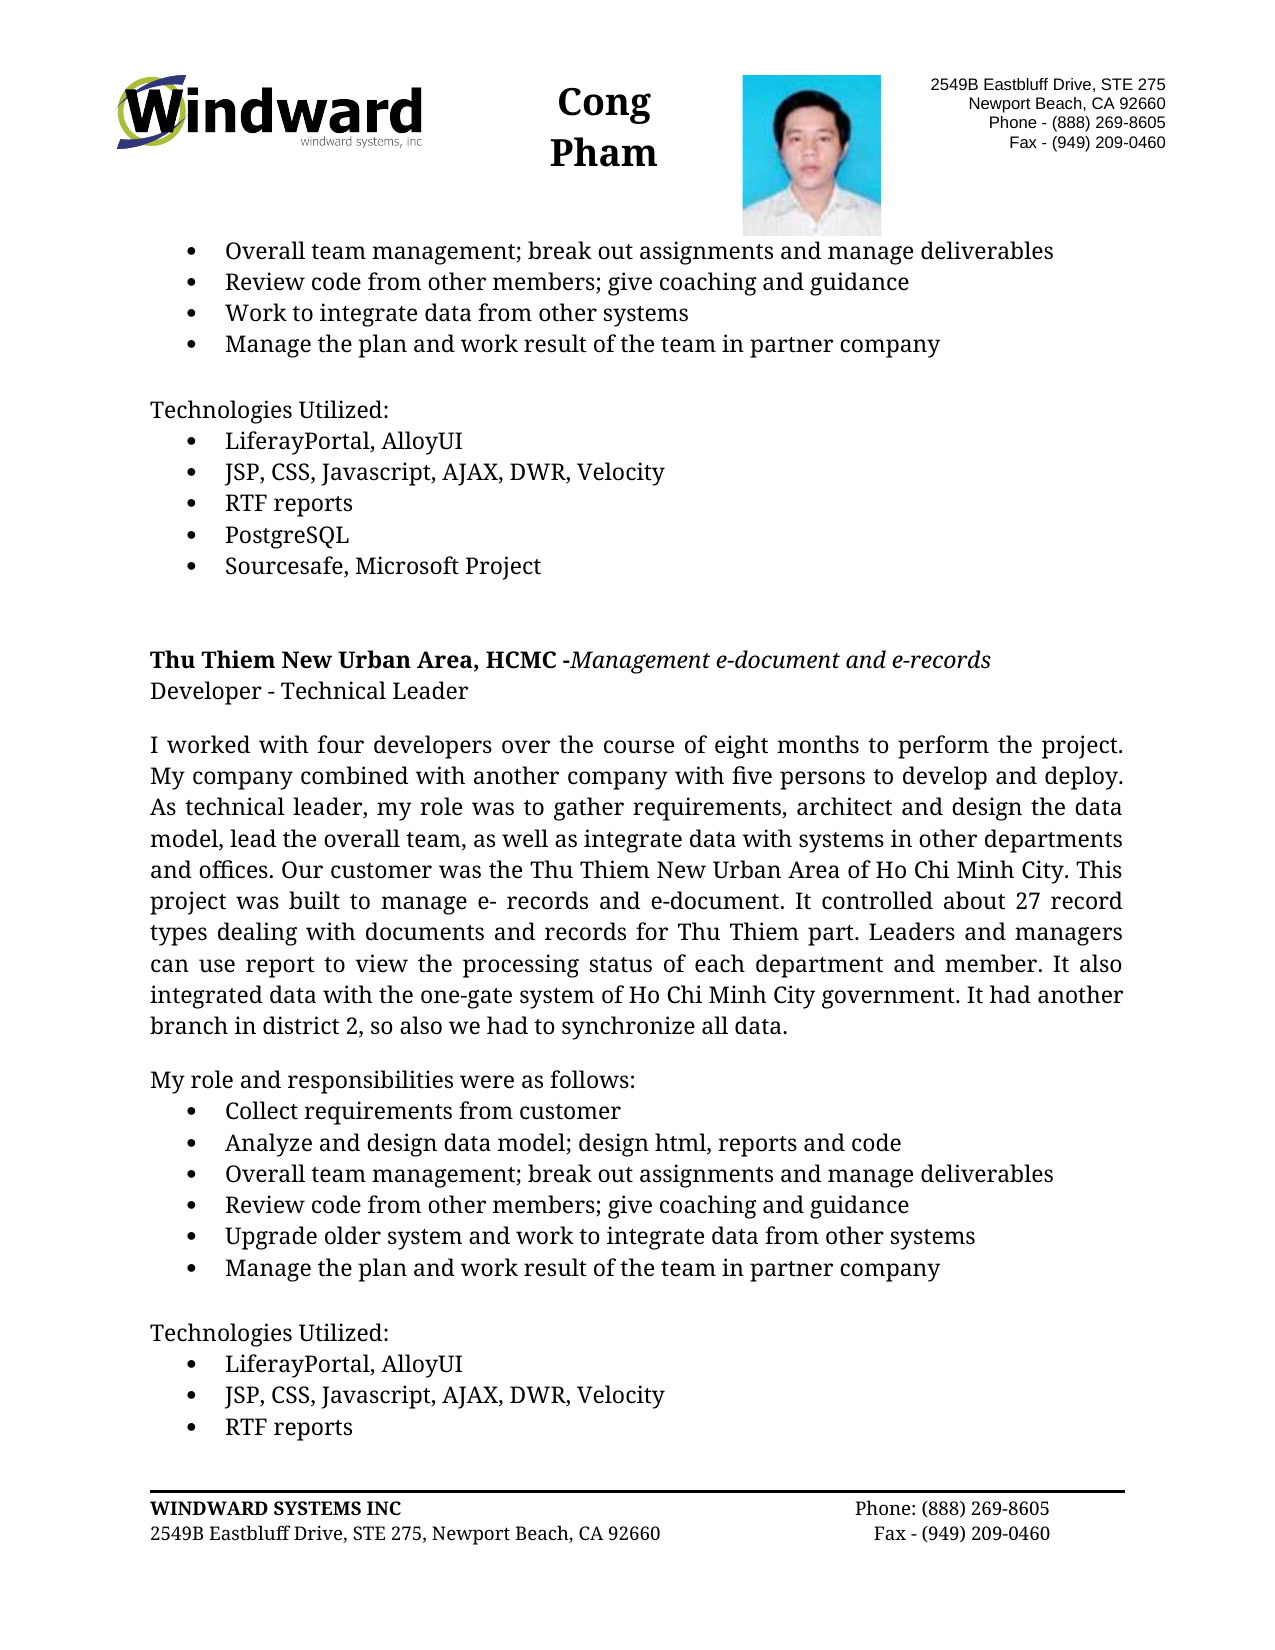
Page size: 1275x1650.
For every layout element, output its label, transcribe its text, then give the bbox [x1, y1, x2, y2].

text Thu Thiem New Urban Area, HCMC -Management e-document and e-records [150, 644, 1125, 675]
list Work to integrate data from other systems [187, 297, 1125, 328]
list PostgreSQL [187, 519, 1125, 550]
list Overall team management; break out assignments and manage deliverables [187, 1158, 1125, 1189]
text Technologies Utilized: [150, 394, 1125, 425]
list RTF reports [187, 487, 1125, 519]
list RTF reports [187, 1411, 1125, 1442]
text Technologies Utilized: [150, 1317, 1125, 1348]
list Review code from other members; give coaching and guidance [187, 266, 1125, 297]
picture [742, 75, 882, 234]
list Collect requirements from customer [187, 1095, 1125, 1127]
list Review code from other members; give coaching and guidance [187, 1189, 1125, 1220]
list Overall team management; break out assignments and manage deliverables [187, 234, 1125, 266]
list LiferayPortal, AlloyUI [187, 425, 1125, 456]
list JSP, CSS, Javascript, AJAX, DWR, Velocity [187, 456, 1125, 487]
list Sourcesafe, Microsoft Project [187, 550, 1125, 581]
list LiferayPortal, AlloyUI [187, 1348, 1125, 1379]
list Analyze and design data model; design html, reports and code [187, 1127, 1125, 1158]
list Manage the plan and work result of the team in partner company [187, 328, 1125, 359]
text I worked with four developers over the course of eight months to perform the project. My company combined with another company with five persons to develop and deploy. As technical leader, my role was to gather requirements, architect and design the data model, lead the overall team, as well as integrate data with systems in other departments and offices. Our customer was the Thu Thiem New Urban Area of Ho Chi Minh City. This project was built to manage e- records and e-document. It controlled about 27 record types dealing with documents and records for Thu Thiem part. Leaders and managers can use report to view the processing status of each department and member. It also integrated data with the one-gate system of Ho Chi Minh City government. It had another branch in district 2, so also we had to synchronize all data. [150, 729, 1125, 1041]
picture [109, 75, 449, 152]
list JSP, CSS, Javascript, AJAX, DWR, Velocity [187, 1379, 1125, 1411]
text Developer - Technical Leader [150, 675, 1125, 706]
list Manage the plan and work result of the team in partner company [187, 1252, 1125, 1283]
text My role and responsibilities were as follows: [150, 1064, 1125, 1095]
list Upgrade older system and work to integrate data from other systems [187, 1220, 1125, 1252]
